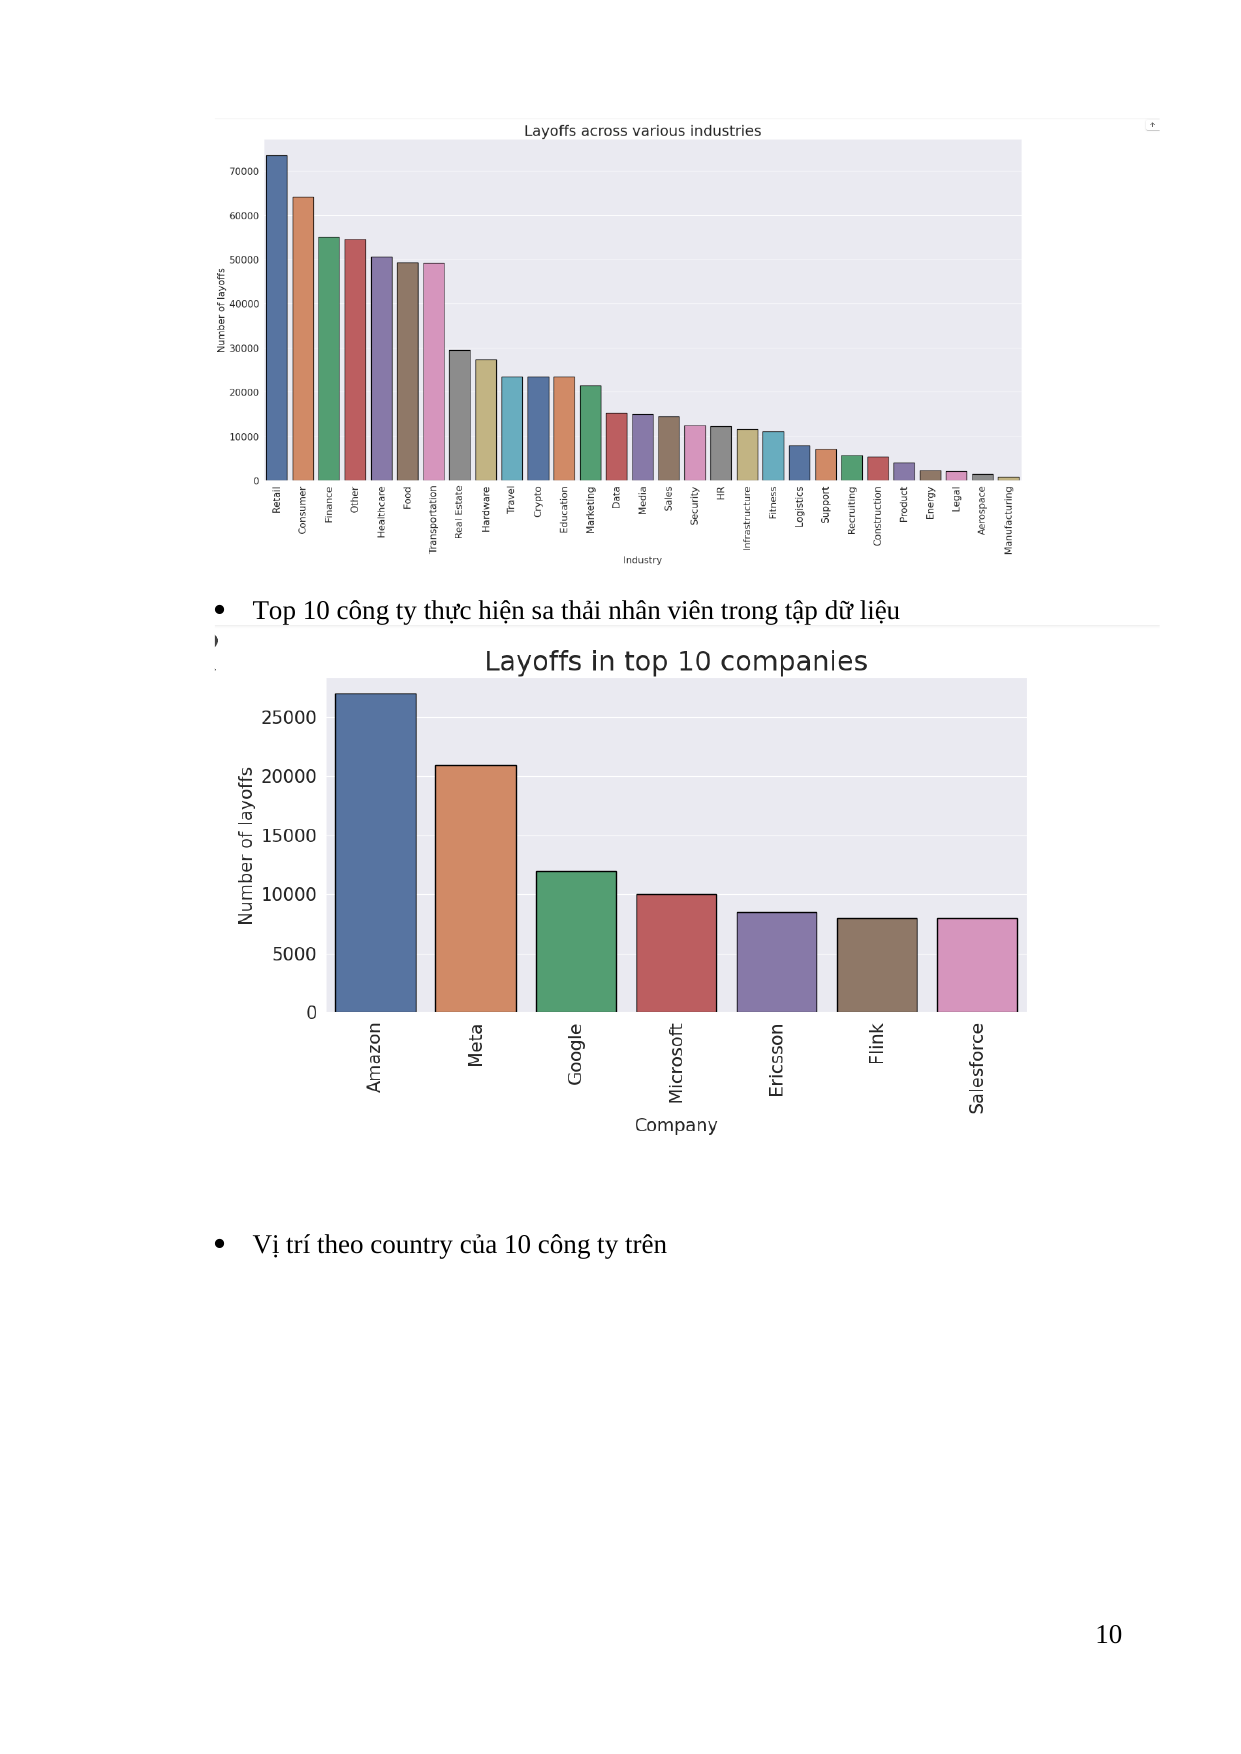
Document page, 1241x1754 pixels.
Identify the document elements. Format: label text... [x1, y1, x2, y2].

picture [214, 625, 1160, 1142]
list Vị trí theo country của 10 công ty trên [215, 1229, 1122, 1260]
picture [214, 118, 1160, 567]
list Top 10 công ty thực hiện sa thải nhân viên trong tập dữ liệu [215, 594, 1122, 625]
